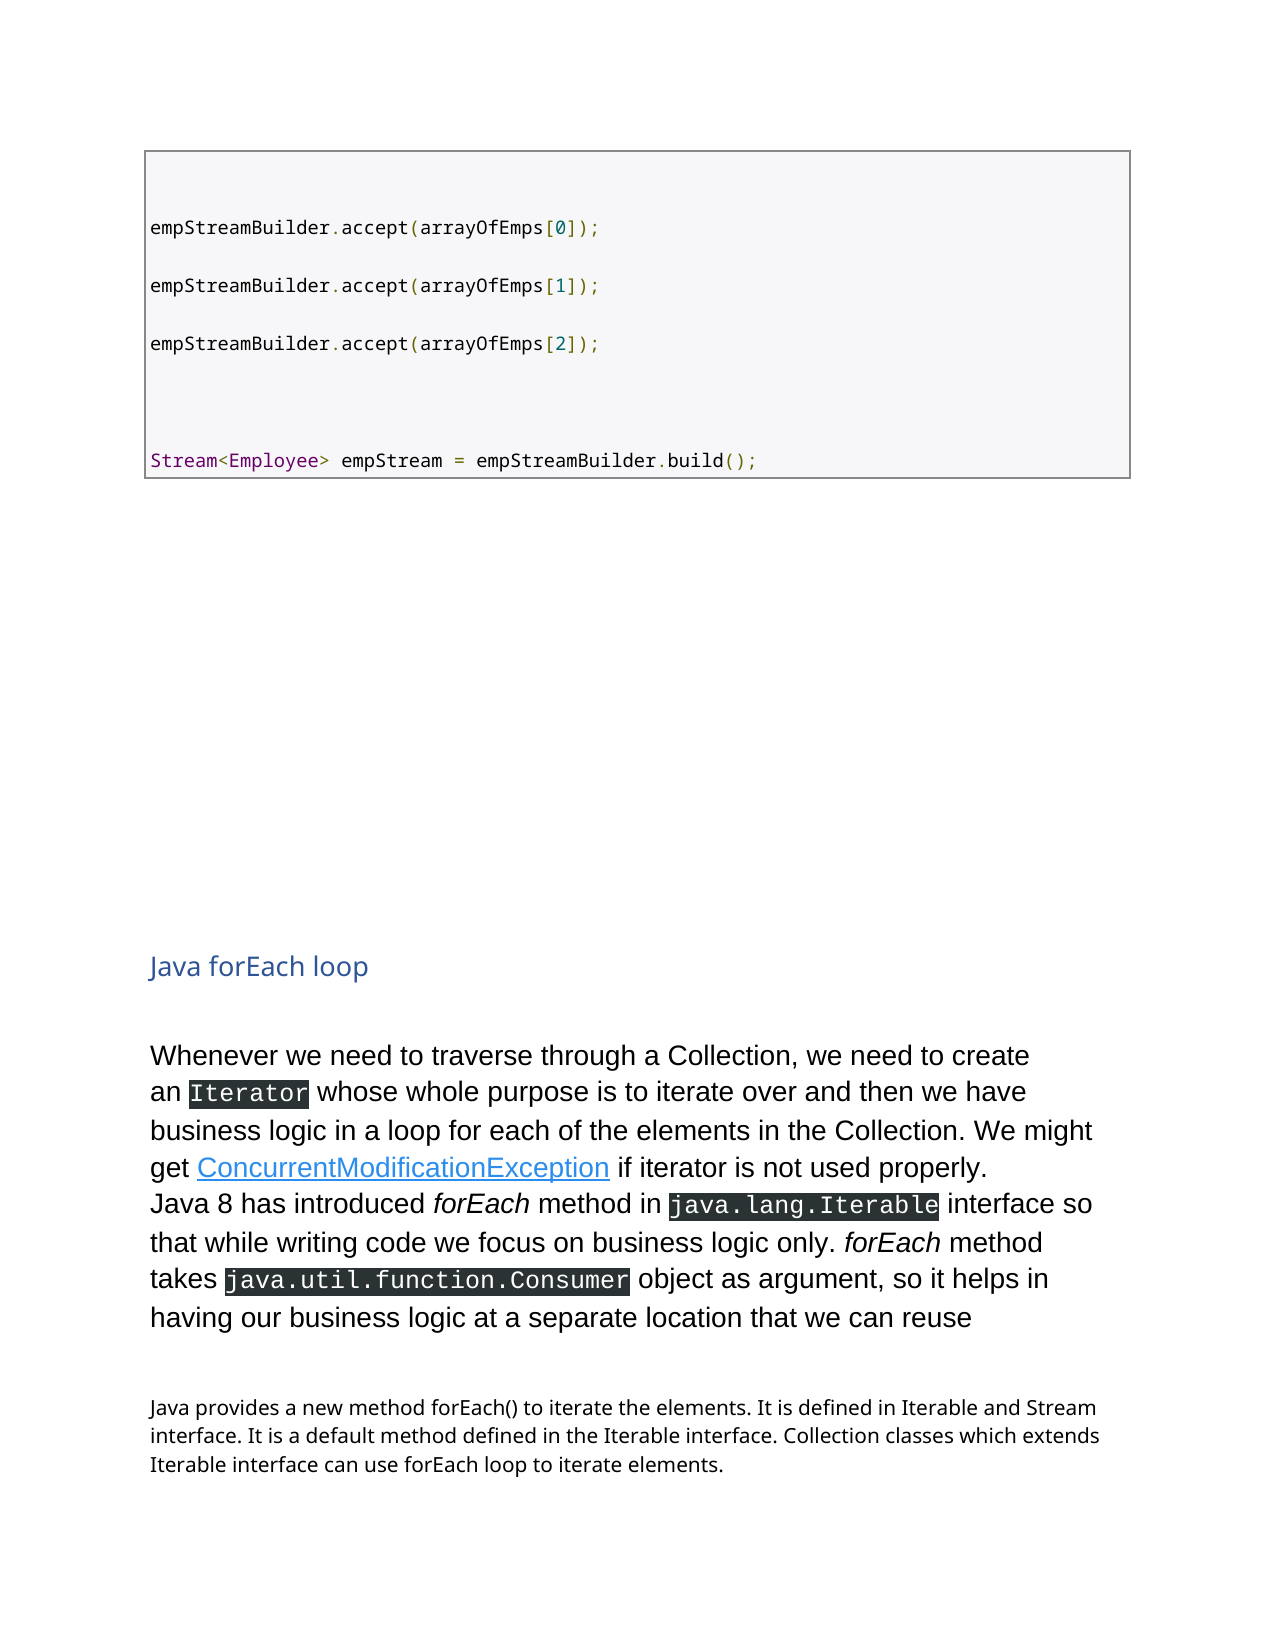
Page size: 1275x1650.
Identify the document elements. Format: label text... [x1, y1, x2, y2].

text Stream<Employee> empStream = empStreamBuilder.build(); [146, 442, 1129, 477]
text Java 8 has introduced forEach method in java.lang.Iterable interface so that while writing code we focus on business logic only. forEach method takes java.util.function.Consumer object as argument, so it helps in having our business logic at a separate location that we can reuse [150, 1184, 1125, 1334]
text empStreamBuilder.accept(arrayOfEmps[0]); [146, 208, 1129, 239]
text Whenever we need to traverse through a Collection, we need to create an Iterator whose whole purpose is to iterate over and then we have business logic in a loop for each of the elements in the Collection. We might get ConcurrentModificationException if iterator is not used properly. [150, 1034, 1125, 1184]
text empStreamBuilder.accept(arrayOfEmps[2]); [146, 325, 1129, 356]
subtitle Java forEach loop [150, 947, 1125, 984]
text Java provides a new method forEach() to iterate the elements. It is defined in Iterable and Stream interface. It is a default method defined in the Iterable interface. Collection classes which extends Iterable interface can use forEach loop to iterate elements. [150, 1393, 1125, 1478]
text empStreamBuilder.accept(arrayOfEmps[1]); [146, 267, 1129, 298]
